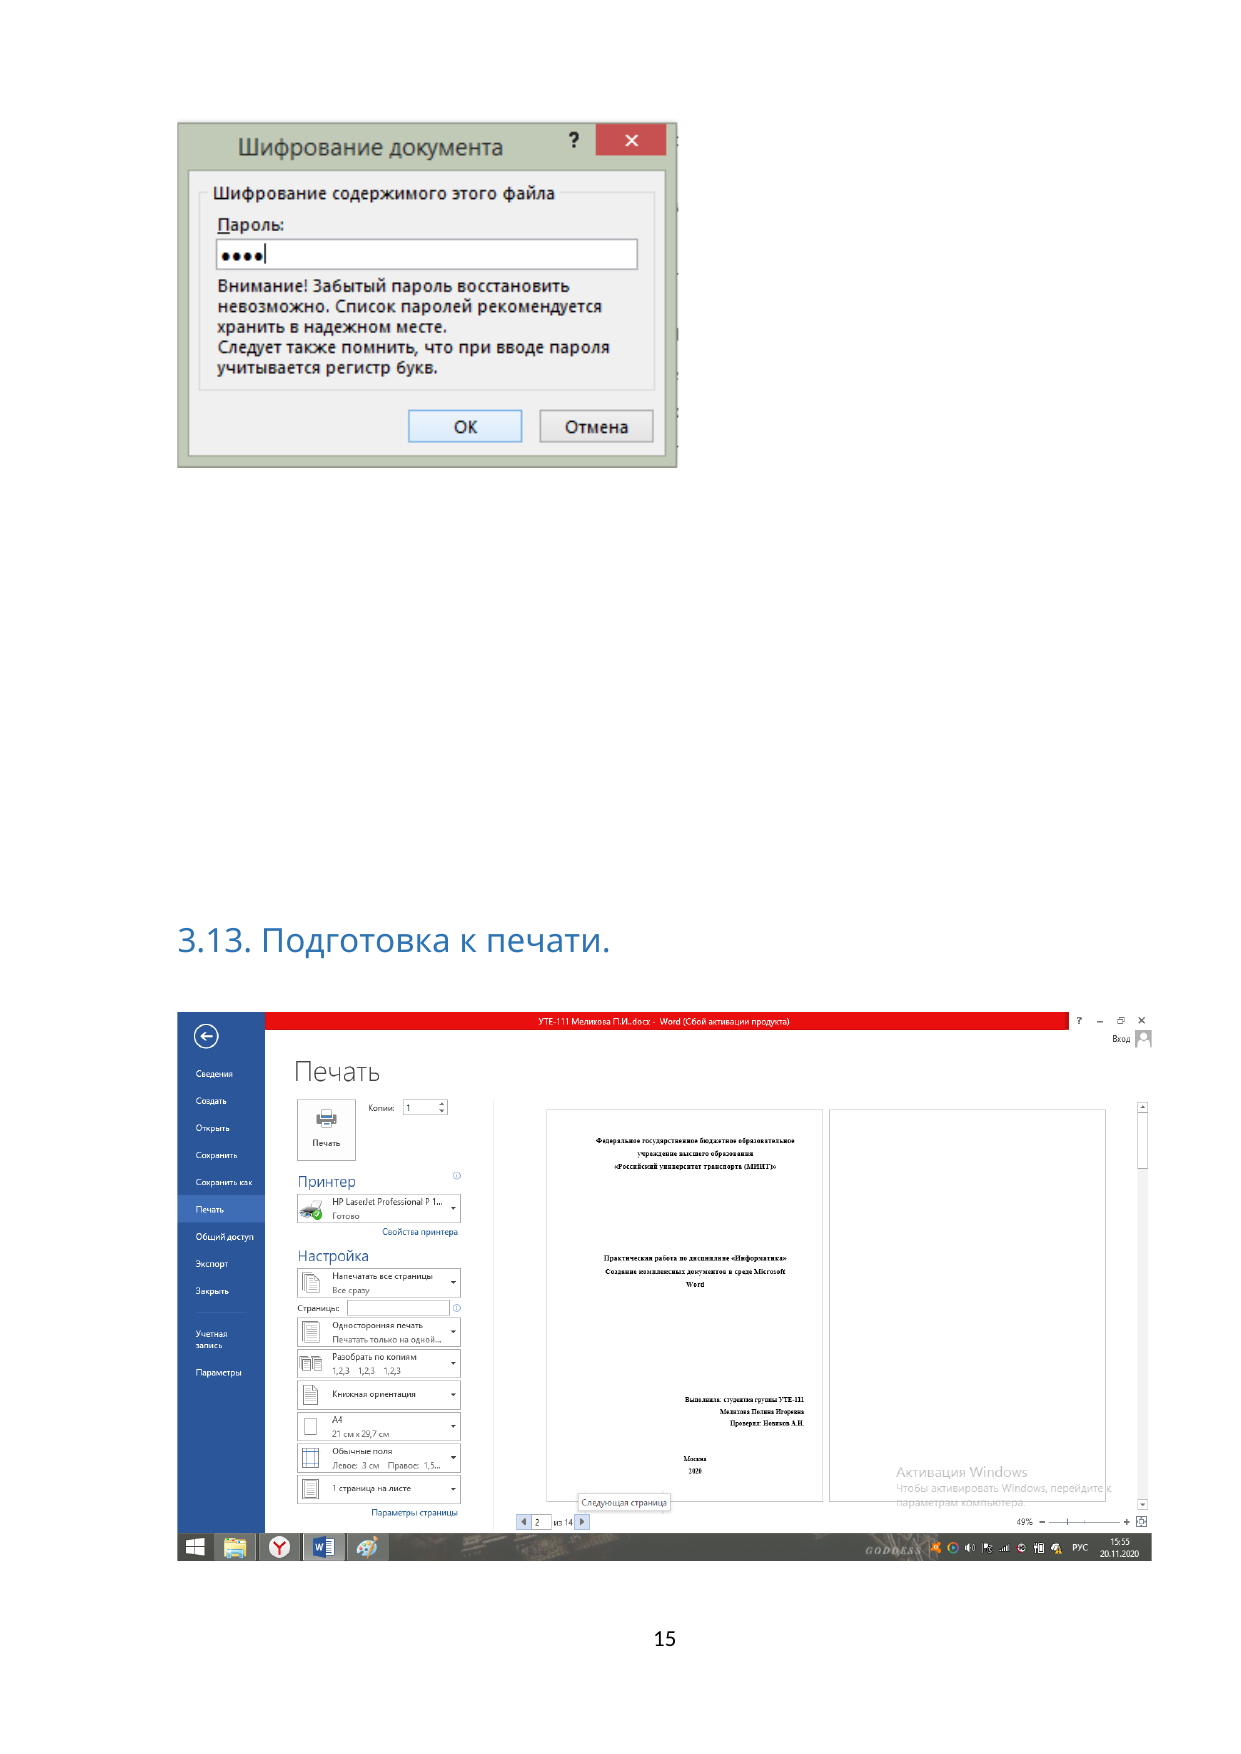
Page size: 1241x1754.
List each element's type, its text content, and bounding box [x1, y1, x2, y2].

subtitle 3.13. Подготовка к печати. [177, 917, 1152, 962]
picture [177, 1012, 1152, 1561]
picture [177, 118, 679, 468]
